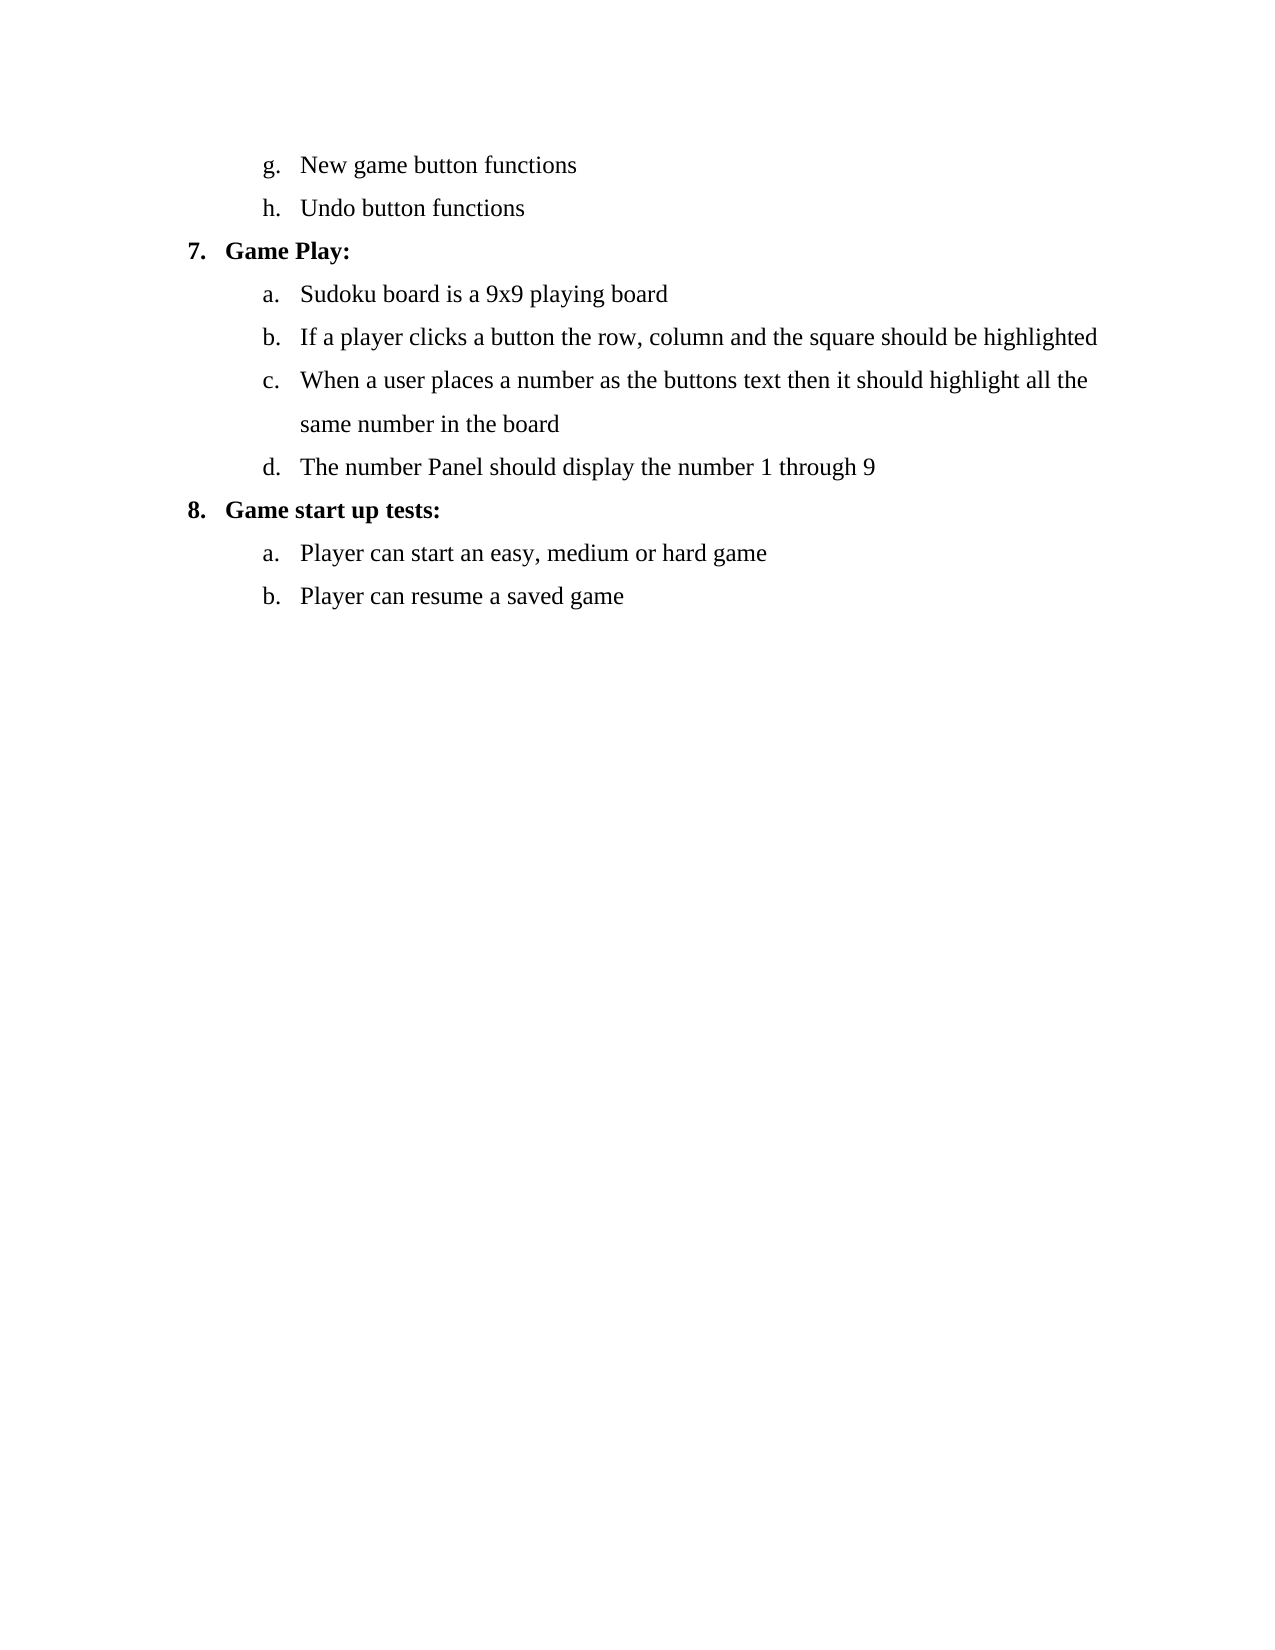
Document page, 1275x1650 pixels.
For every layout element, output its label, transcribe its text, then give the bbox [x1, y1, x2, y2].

list Player can resume a saved game [262, 581, 1125, 610]
list If a player clicks a button the row, column and the square should be highlighted [262, 322, 1125, 351]
list The number Panel should display the number 1 through 9 [262, 452, 1125, 481]
list Game Play: [187, 236, 1125, 265]
list Player can start an easy, medium or hard game [262, 538, 1125, 567]
list Undo button functions [262, 193, 1125, 222]
list New game button functions [262, 150, 1125, 179]
list When a user places a number as the buttons text then it should highlight all the same number in the board [262, 366, 1125, 437]
list Sudoku board is a 9x9 playing board [262, 279, 1125, 308]
list Game start up tests: [187, 495, 1125, 524]
